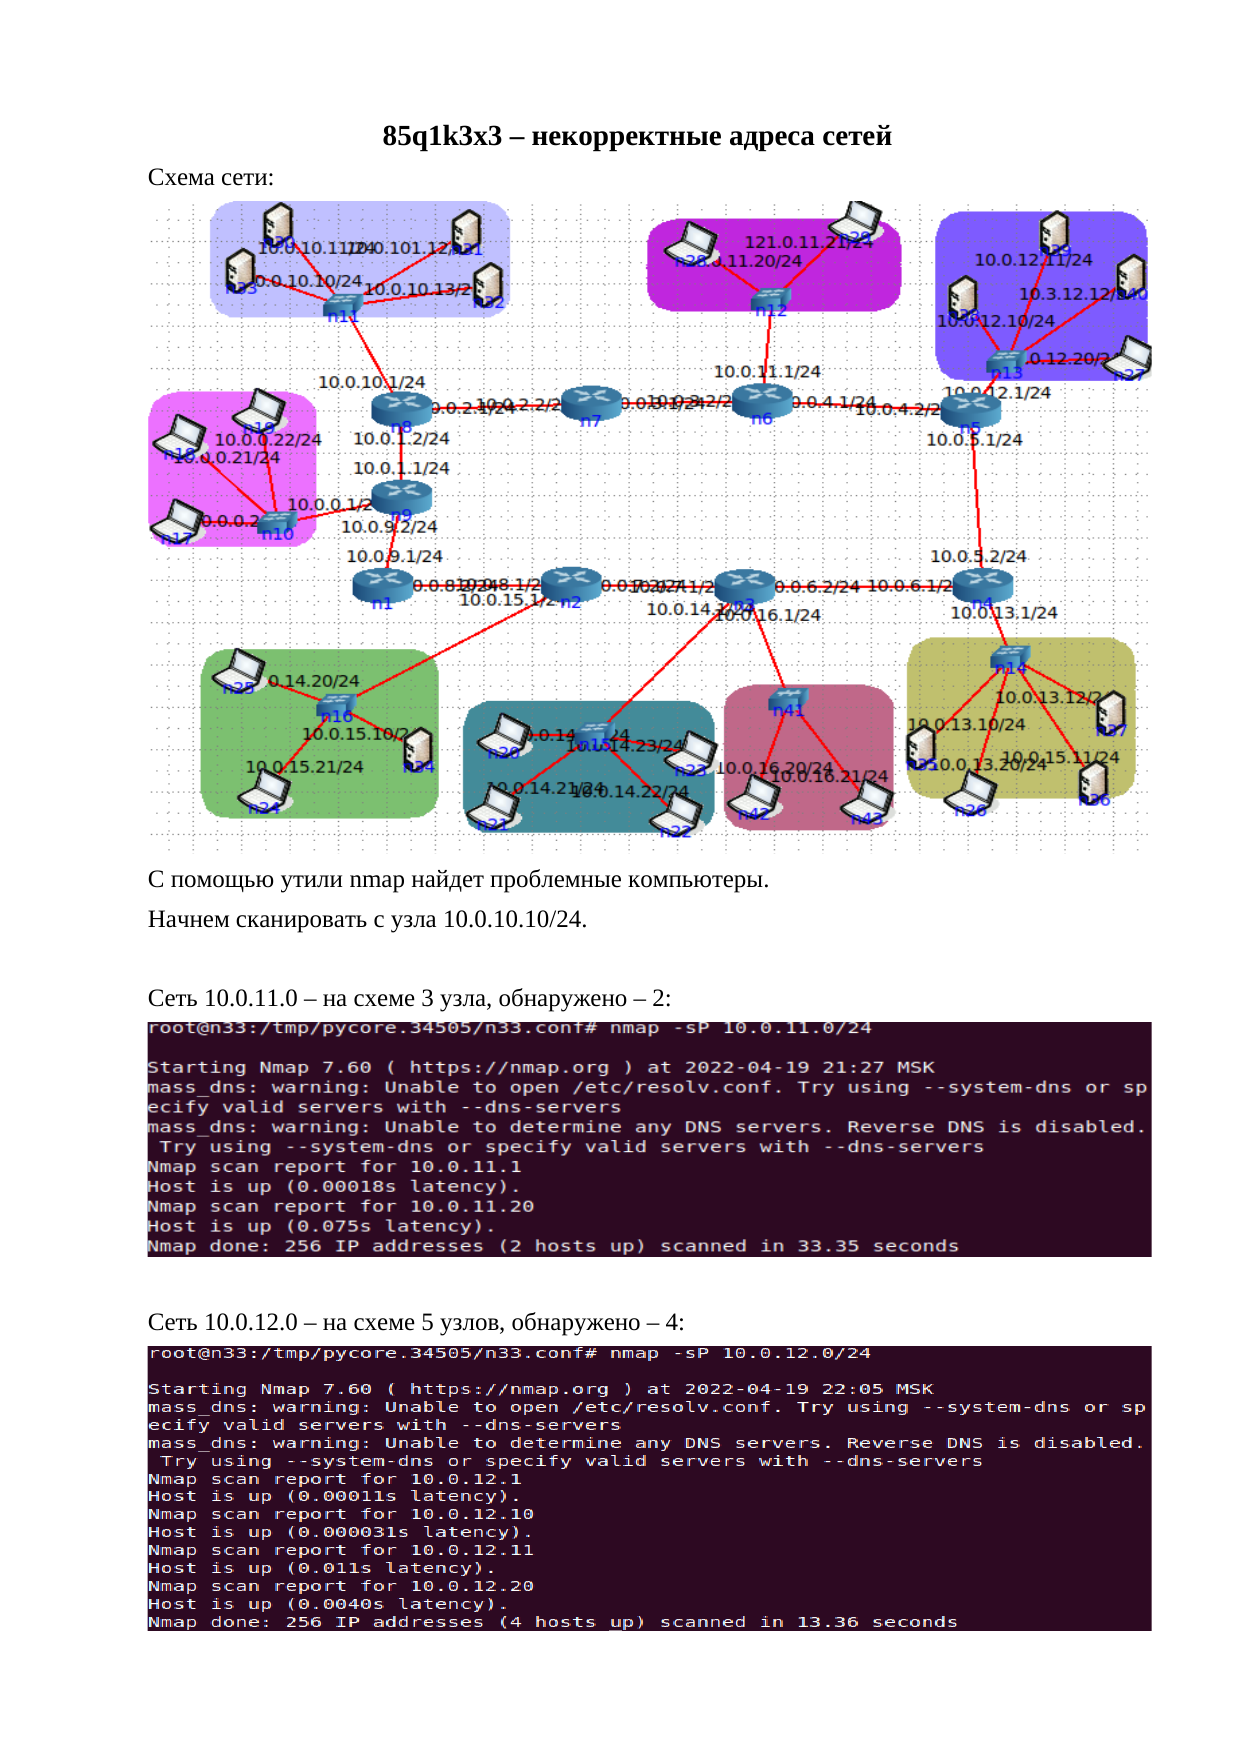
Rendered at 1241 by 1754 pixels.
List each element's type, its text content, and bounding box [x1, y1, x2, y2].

picture [147, 1022, 1152, 1257]
text С помощью утили nmap найдет проблемные компьютеры. [148, 864, 1127, 893]
picture [147, 201, 1152, 854]
text Начнем сканировать с узла 10.0.10.10/24. [148, 904, 1127, 932]
text Схема сети: [148, 162, 1127, 191]
picture [147, 1346, 1152, 1631]
text 85q1k3x3 – некорректные адреса сетей [148, 118, 1127, 152]
text Сеть 10.0.12.0 – на схеме 5 узлов, обнаружено – 4: [148, 1307, 1127, 1335]
text Сеть 10.0.11.0 – на схеме 3 узла, обнаружено – 2: [148, 983, 1127, 1011]
